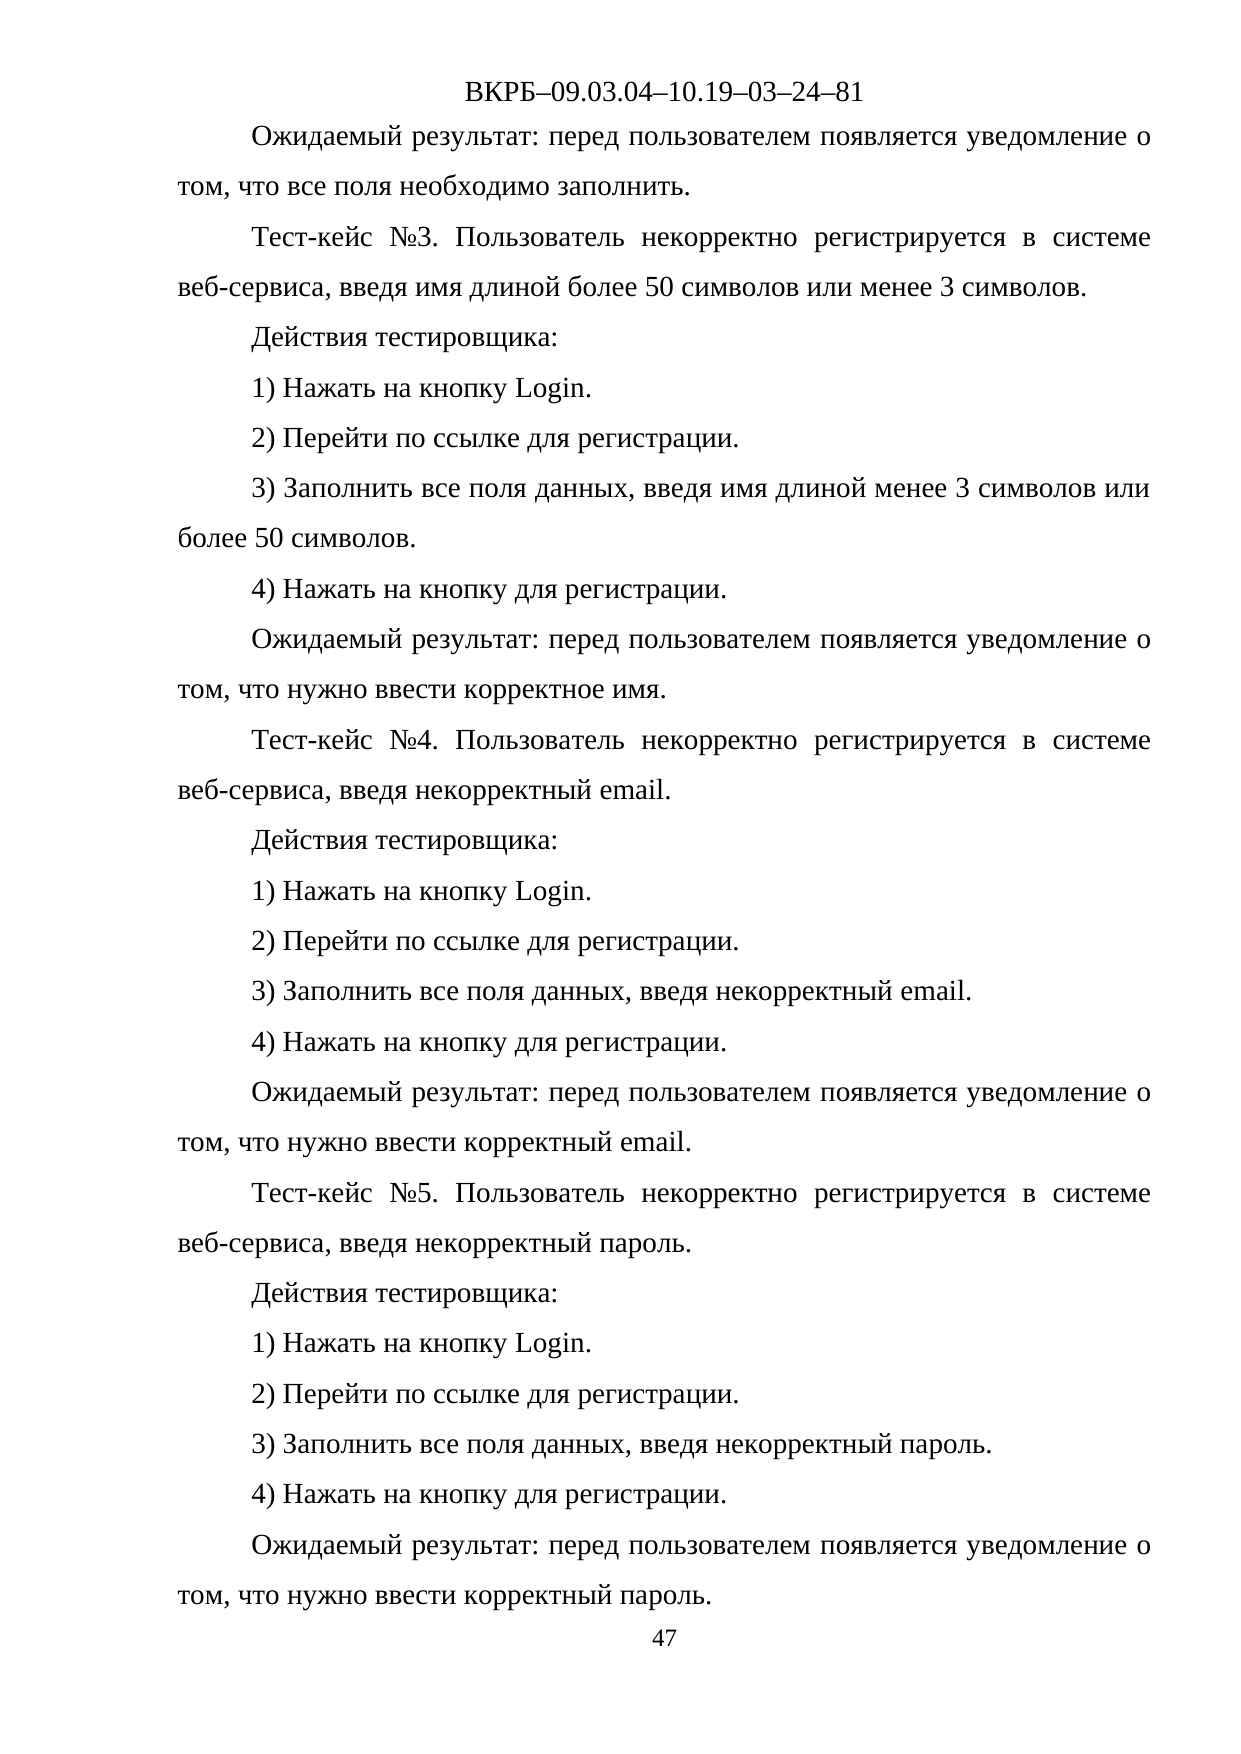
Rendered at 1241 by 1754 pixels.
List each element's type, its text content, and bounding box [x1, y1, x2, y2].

text 2) Перейти по ссылке для регистрации. [177, 923, 1152, 957]
text Действия тестировщика: [177, 319, 1152, 353]
text Ожидаемый результат: перед пользователем появляется уведомление о том, что нужно ввести корректный пароль. [177, 1527, 1152, 1611]
text 1) Нажать на кнопку Login. [177, 370, 1152, 403]
text 4) Нажать на кнопку для регистрации. [177, 1024, 1152, 1057]
text 2) Перейти по ссылке для регистрации. [177, 1376, 1152, 1409]
text Ожидаемый результат: перед пользователем появляется уведомление о том, что все поля необходимо заполнить. [177, 118, 1152, 202]
text 1) Нажать на кнопку Login. [177, 873, 1152, 906]
text Тест-кейс №5. Пользователь некорректно регистрируется в системе веб-сервиса, введя некорректный пароль. [177, 1175, 1152, 1258]
text 3) Заполнить все поля данных, введя имя длиной менее 3 символов или более 50 символов. [177, 470, 1152, 554]
text 1) Нажать на кнопку Login. [177, 1326, 1152, 1359]
text 2) Перейти по ссылке для регистрации. [177, 420, 1152, 453]
text 3) Заполнить все поля данных, введя некорректный email. [177, 973, 1152, 1007]
text 3) Заполнить все поля данных, введя некорректный пароль. [177, 1426, 1152, 1460]
text Ожидаемый результат: перед пользователем появляется уведомление о том, что нужно ввести корректное имя. [177, 621, 1152, 705]
text Действия тестировщика: [177, 1275, 1152, 1309]
text Ожидаемый результат: перед пользователем появляется уведомление о том, что нужно ввести корректный email. [177, 1074, 1152, 1158]
text Тест-кейс №3. Пользователь некорректно регистрируется в системе веб-сервиса, введя имя длиной более 50 символов или менее 3 символов. [177, 219, 1152, 303]
text Действия тестировщика: [177, 822, 1152, 856]
text 4) Нажать на кнопку для регистрации. [177, 1477, 1152, 1510]
text 4) Нажать на кнопку для регистрации. [177, 571, 1152, 604]
text Тест-кейс №4. Пользователь некорректно регистрируется в системе веб-сервиса, введя некорректный email. [177, 722, 1152, 806]
